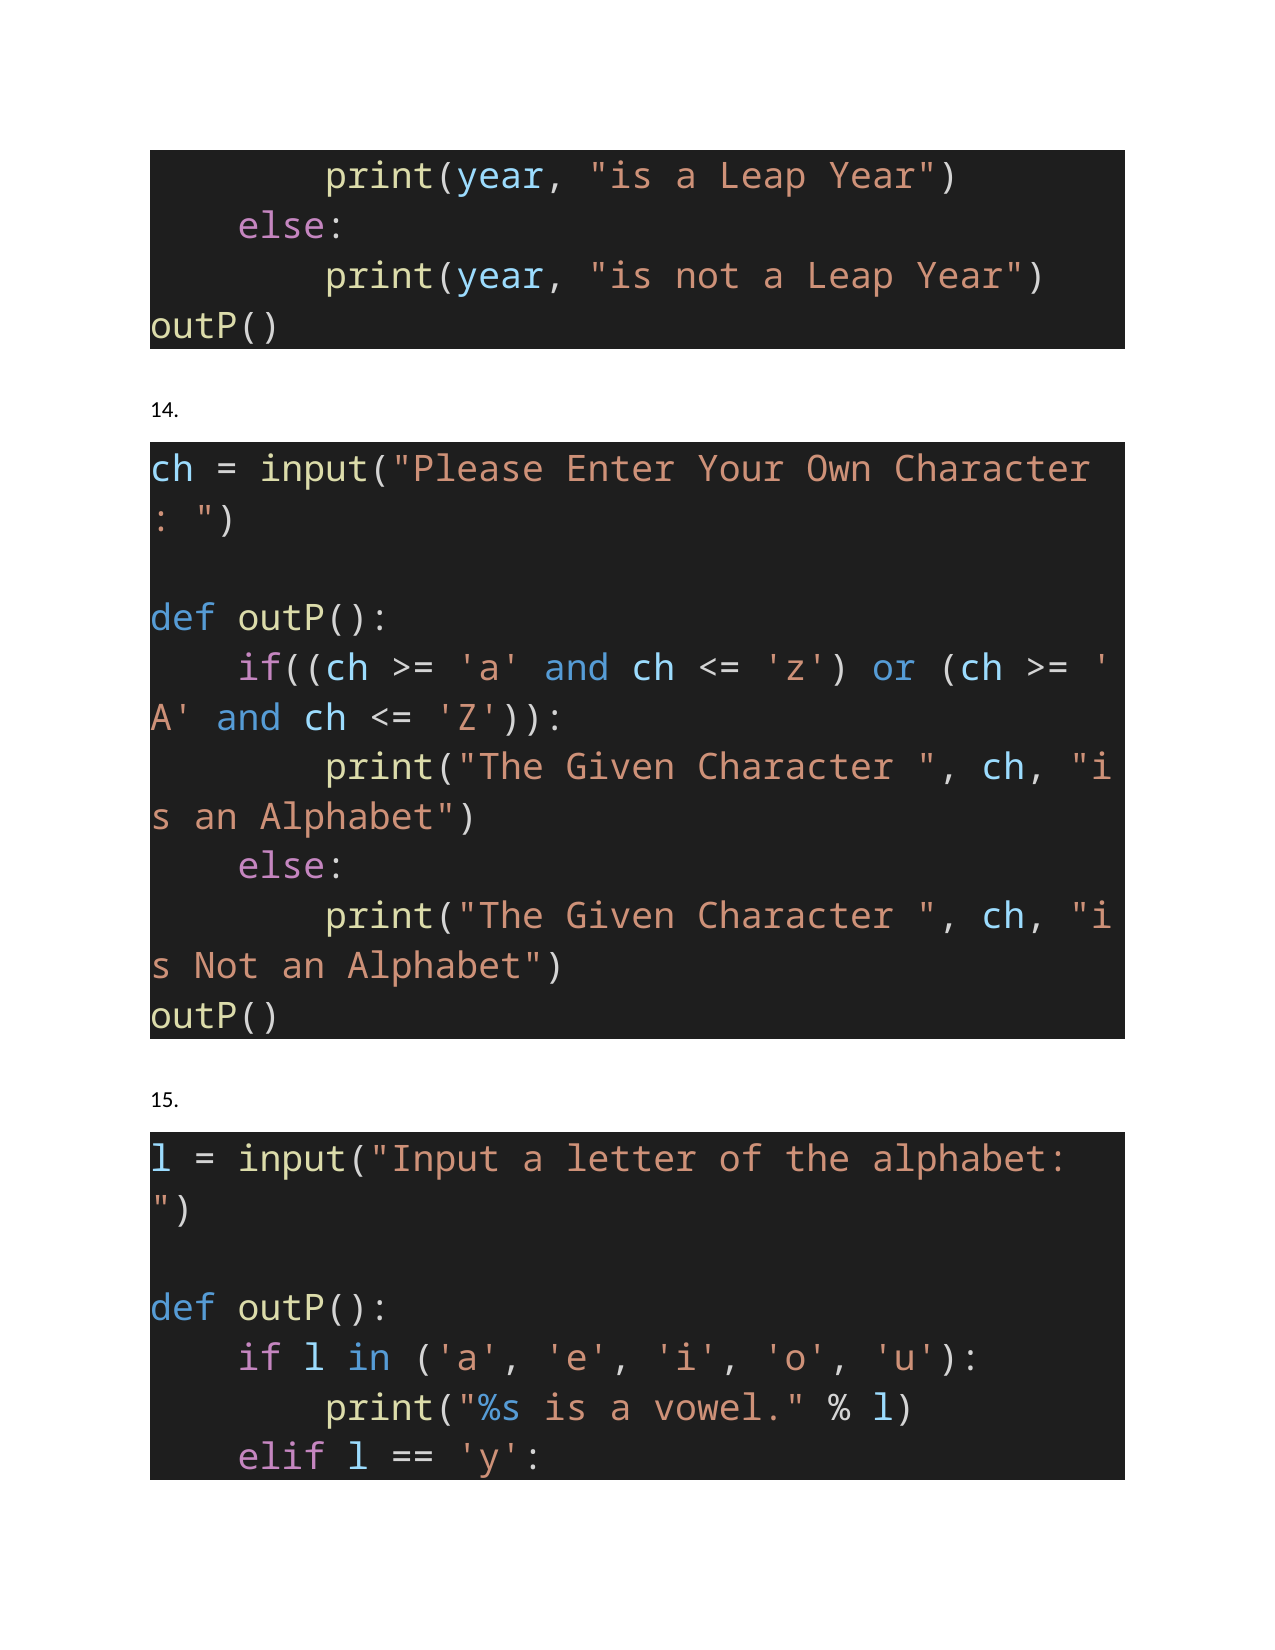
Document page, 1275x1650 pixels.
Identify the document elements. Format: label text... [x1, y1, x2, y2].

text print("The Given Character ", ch, "is Not an Alphabet") [150, 890, 1125, 989]
text if l in ('a', 'e', 'i', 'o', 'u'): [150, 1331, 1125, 1381]
text def outP(): [150, 1282, 1125, 1331]
text print(year, "is a Leap Year") [150, 150, 1125, 200]
text ch = input("Please Enter Your Own Character : ") [150, 442, 1125, 542]
text else: [150, 200, 1125, 249]
text elif l == 'y': [150, 1431, 1125, 1480]
text l = input("Input a letter of the alphabet: ") [150, 1132, 1125, 1232]
text 15. [150, 1086, 1125, 1114]
text print("%s is a vowel." % l) [150, 1381, 1125, 1431]
text if((ch >= 'a' and ch <= 'z') or (ch >= 'A' and ch <= 'Z')): [150, 641, 1125, 741]
text print(year, "is not a Leap Year") [150, 249, 1125, 299]
text print("The Given Character ", ch, "is an Alphabet") [150, 741, 1125, 840]
text outP() [150, 989, 1125, 1039]
text outP() [150, 299, 1125, 349]
text else: [150, 840, 1125, 890]
text 14. [150, 396, 1125, 424]
text def outP(): [150, 592, 1125, 641]
